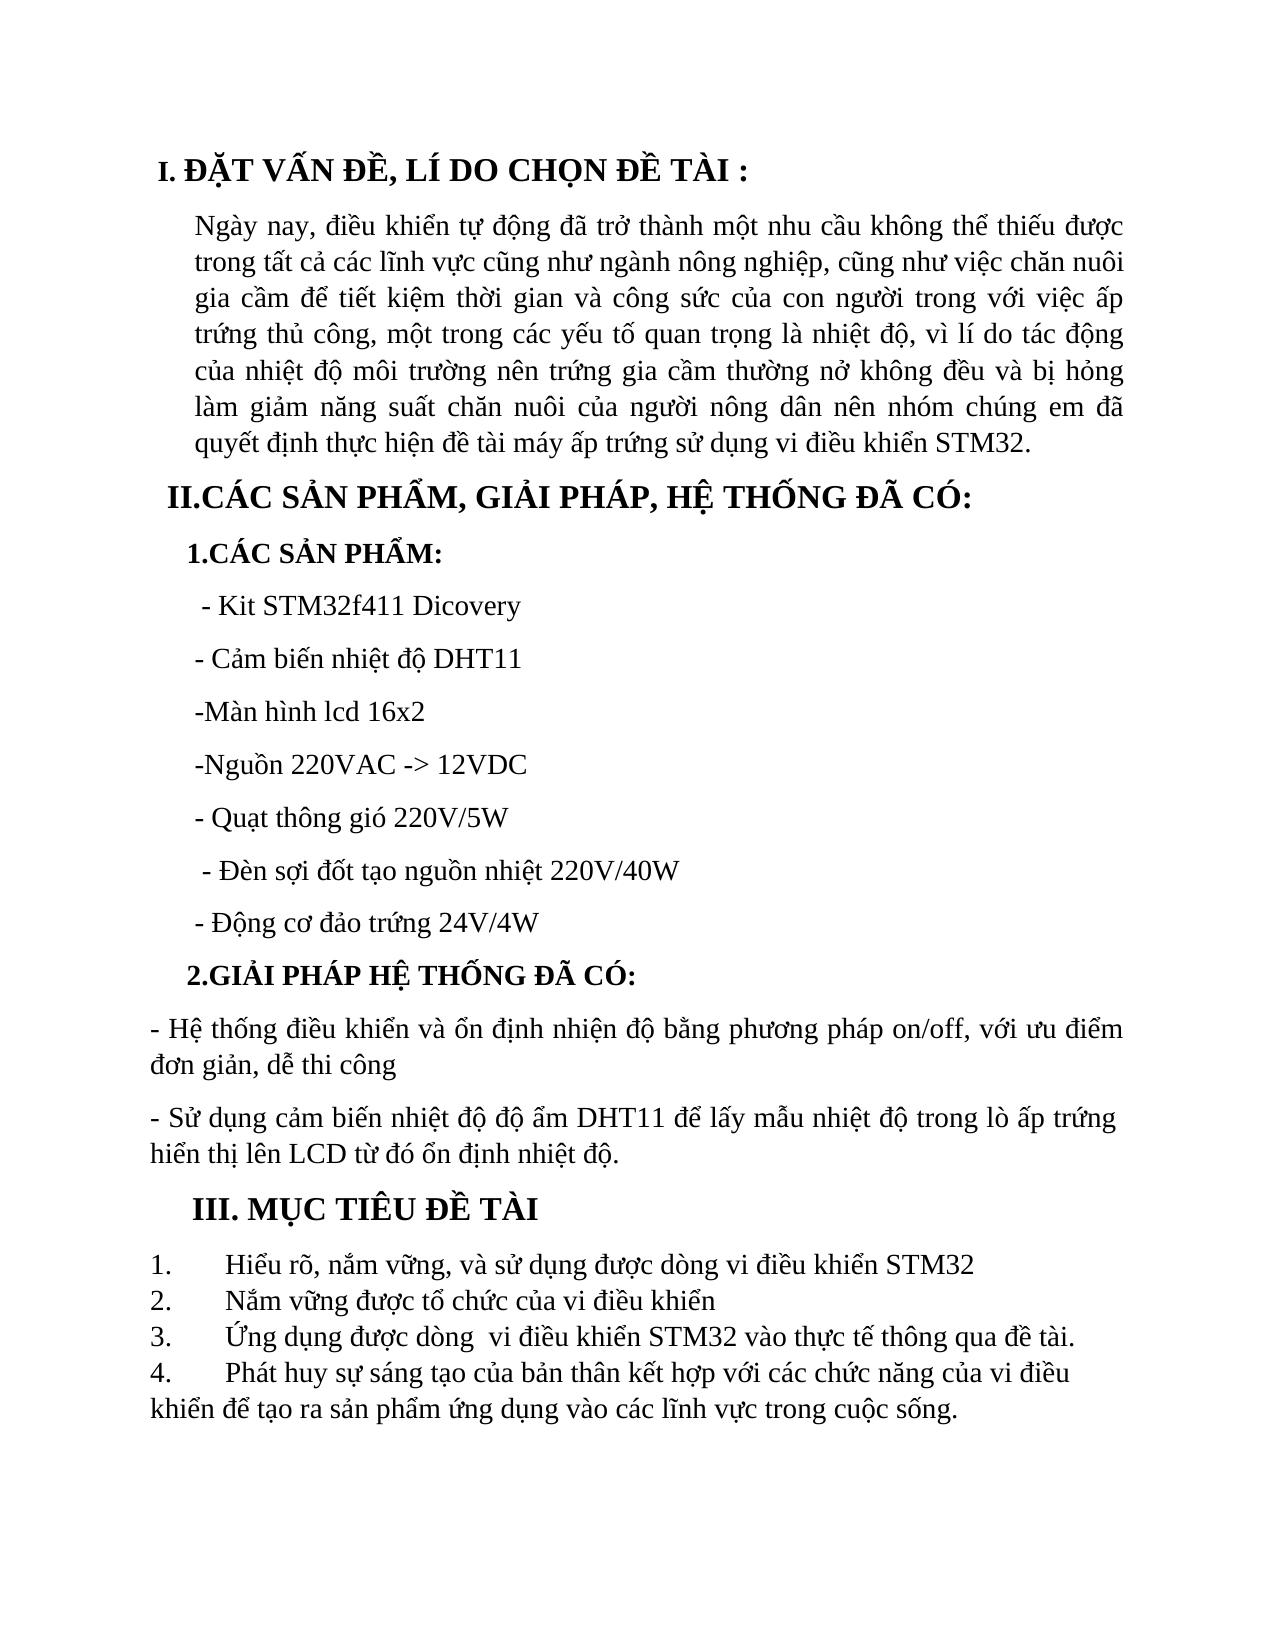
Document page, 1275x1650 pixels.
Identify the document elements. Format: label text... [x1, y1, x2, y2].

text 1.CÁC SẢN PHẨM: [150, 536, 1125, 569]
text - Sử dụng cảm biến nhiệt độ độ ẩm DHT11 để lấy mẫu nhiệt độ trong lò ấp trứng hiển thị lên LCD từ đó ổn định nhiệt độ. [150, 1100, 1119, 1170]
text - Hệ thống điều khiển và ổn định nhiện độ bằng phương pháp on/off, với ưu điểm đơn giản, dễ thi công [150, 1011, 1125, 1081]
text Ngày nay, điều khiển tự động đã trở thành một nhu cầu không thể thiếu được trong tất cả các lĩnh vực cũng như ngành nông nghiệp, cũng như việc chăn nuôi gia cầm để tiết kiệm thời gian và công sức của con người trong với việc ấp trứng thủ công, một trong các yếu tố quan trọng là nhiệt độ, vì lí do tác động của nhiệt độ môi trường nên trứng gia cầm thường nở không đều và bị hỏng làm giảm năng suất chăn nuôi của người nông dân nên nhóm chúng em đã quyết định thực hiện đề tài máy ấp trứng sử dụng vi điều khiển STM32. [194, 208, 1125, 458]
text - Kit STM32f411 Dicovery [150, 588, 1125, 622]
text - Quạt thông gió 220V/5W [150, 800, 1125, 833]
text III. MỤC TIÊU ĐỀ TÀI [150, 1189, 1125, 1227]
text 2.GIẢI PHÁP HỆ THỐNG ĐÃ CÓ: [150, 958, 1125, 992]
list Ứng dụng được dòng vi điều khiển STM32 vào thực tế thông qua đề tài. [150, 1319, 1125, 1353]
list Hiểu rõ, nắm vững, và sử dụng được dòng vi điều khiển STM32 [150, 1247, 1125, 1281]
list Phát huy sự sáng tạo của bản thân kết hợp với các chức năng của vi điều khiển để tạo ra sản phẩm ứng dụng vào các lĩnh vực trong cuộc sống. [150, 1355, 1125, 1425]
text I. ĐẶT VẤN ĐỀ, LÍ DO CHỌN ĐỀ TÀI : [150, 150, 1125, 188]
text - Động cơ đảo trứng 24V/4W [150, 905, 1125, 939]
text II.CÁC SẢN PHẨM, GIẢI PHÁP, HỆ THỐNG ĐÃ CÓ: [150, 478, 1125, 516]
text -Màn hình lcd 16x2 [150, 694, 1125, 728]
list Nắm vững được tổ chức của vi điều khiển [150, 1283, 1125, 1317]
text - Cảm biến nhiệt độ DHT11 [150, 641, 1125, 675]
text - Đèn sợi đốt tạo nguồn nhiệt 220V/40W [120, 853, 1125, 886]
text -Nguồn 220VAC -> 12VDC [150, 747, 1125, 781]
